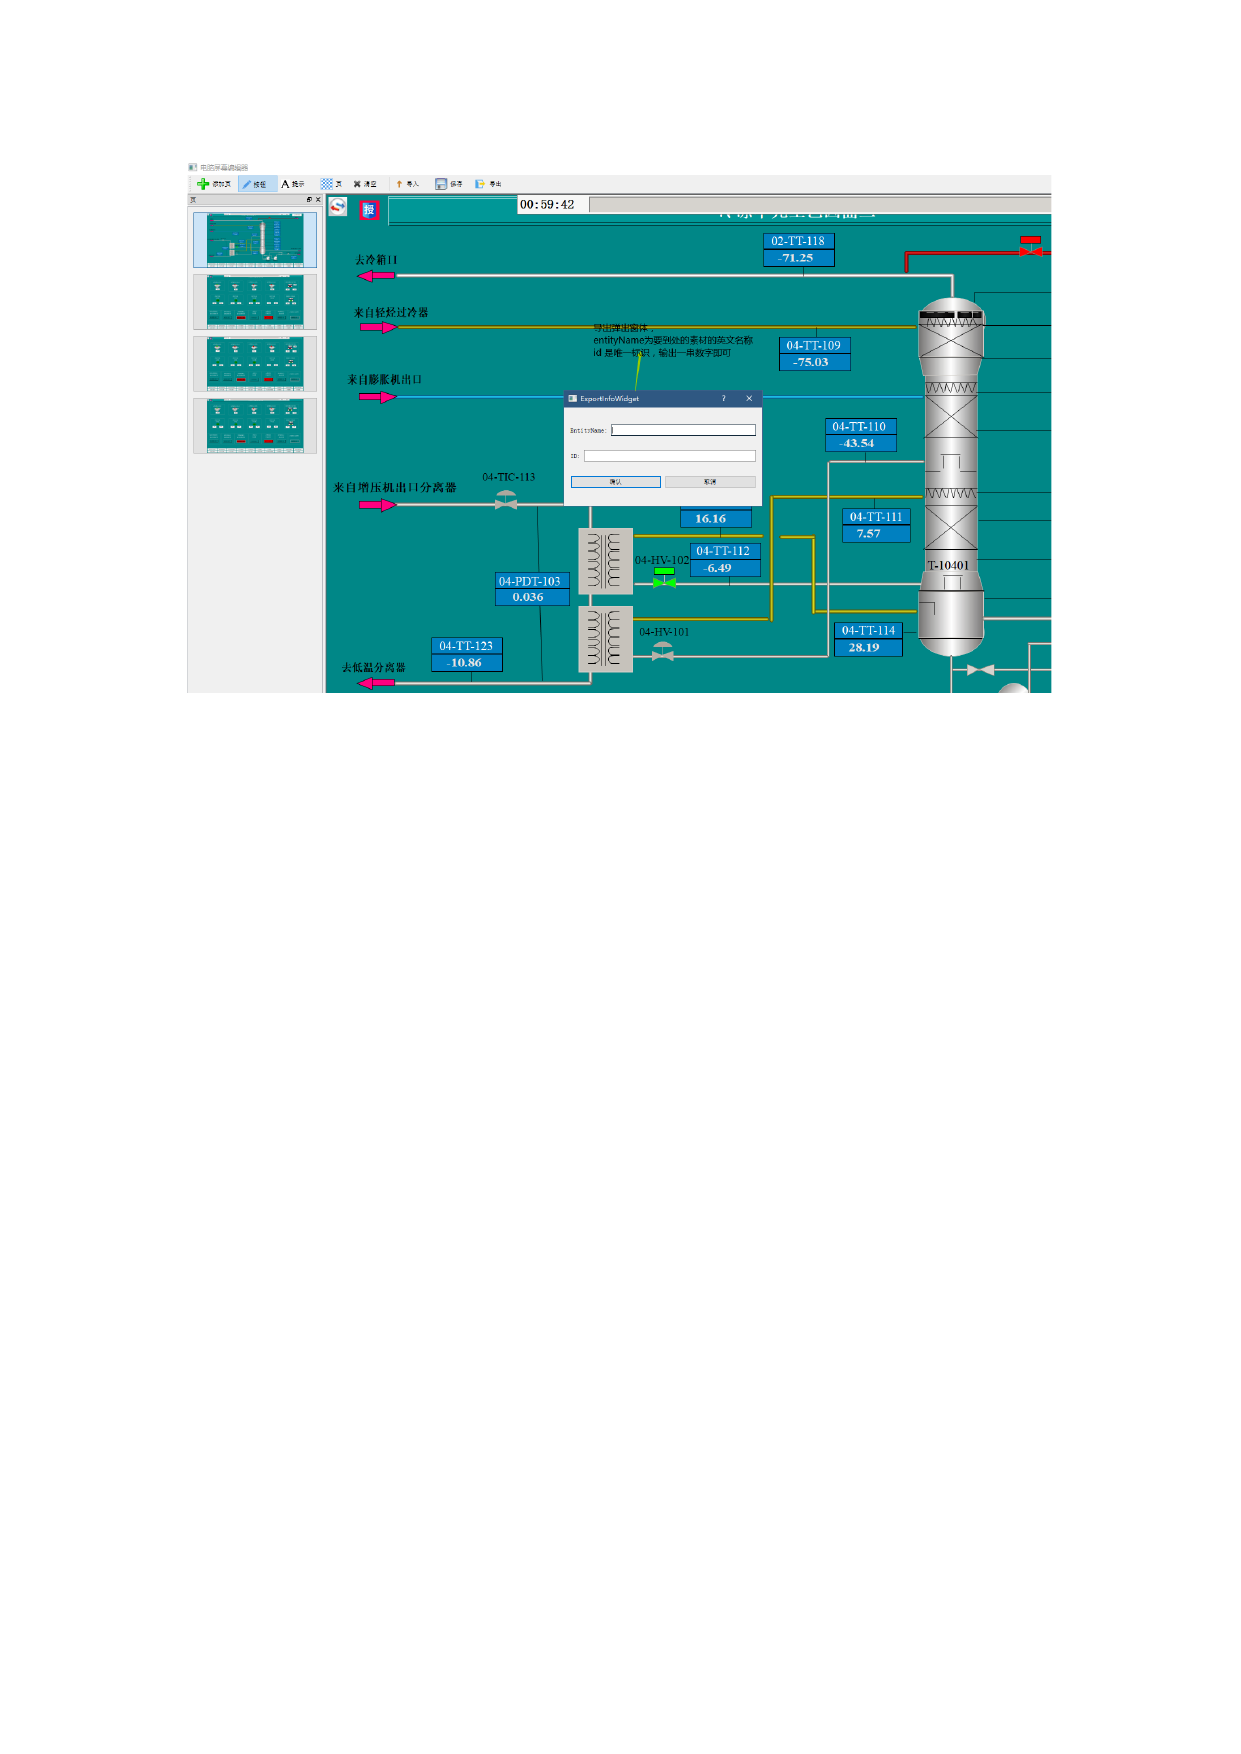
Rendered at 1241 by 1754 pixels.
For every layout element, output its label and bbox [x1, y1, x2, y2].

picture [187, 162, 1052, 693]
